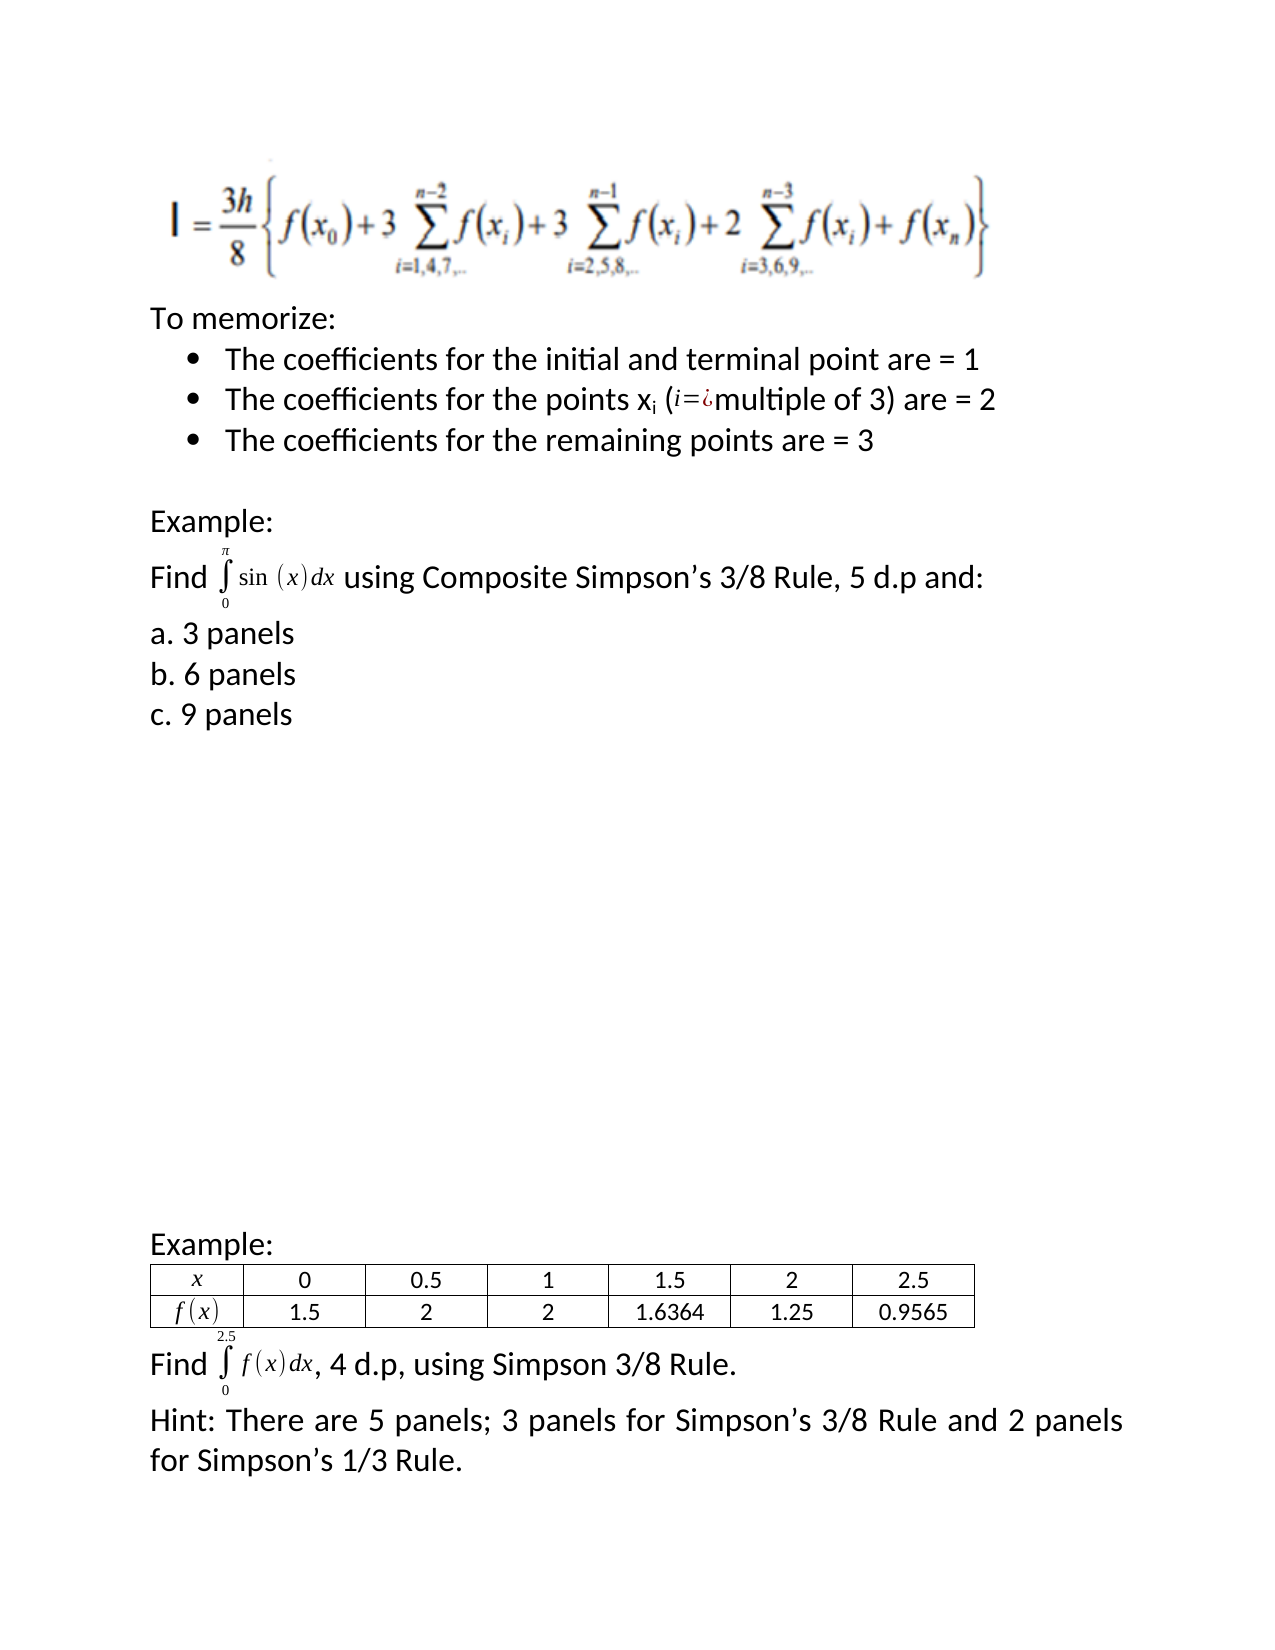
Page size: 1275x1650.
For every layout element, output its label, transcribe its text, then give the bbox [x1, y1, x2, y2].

table_cell 1.25 [731, 1296, 852, 1327]
text Hint: There are 5 panels; 3 panels for Simpson’s 3/8 Rule and 2 panels for Simpson’s 1/3 Rule. [150, 1398, 1125, 1480]
picture [150, 150, 995, 297]
table_cell [151, 1296, 243, 1327]
table_header 2 [731, 1265, 852, 1295]
list The coefficients for the remaining points are = 3 [187, 419, 1125, 460]
table_header 1 [488, 1265, 608, 1295]
table_header [151, 1265, 243, 1295]
table_header 1.5 [609, 1265, 730, 1295]
text c. 9 panels [150, 693, 1125, 734]
text a. 3 panels [150, 612, 1125, 653]
table_cell 1.5 [244, 1296, 365, 1327]
list The coefficients for the points xi (multiple of 3) are = 2 [187, 378, 1125, 419]
table_header 0 [244, 1265, 365, 1295]
text Find , 4 d.p, using Simpson 3/8 Rule. [150, 1328, 1125, 1398]
table_cell 2 [488, 1296, 608, 1327]
text Example: [150, 1223, 1125, 1264]
text Example: [150, 501, 1125, 541]
table_cell 0.9565 [853, 1296, 974, 1327]
table_cell 1.6364 [609, 1296, 730, 1327]
table_header 2.5 [853, 1265, 974, 1295]
table_cell 2 [366, 1296, 487, 1327]
table_header 0.5 [366, 1265, 487, 1295]
list The coefficients for the initial and terminal point are = 1 [187, 338, 1125, 378]
text To memorize: [150, 297, 1125, 338]
text Find using Composite Simpson’s 3/8 Rule, 5 d.p and: [150, 541, 1125, 612]
text b. 6 panels [150, 653, 1125, 693]
